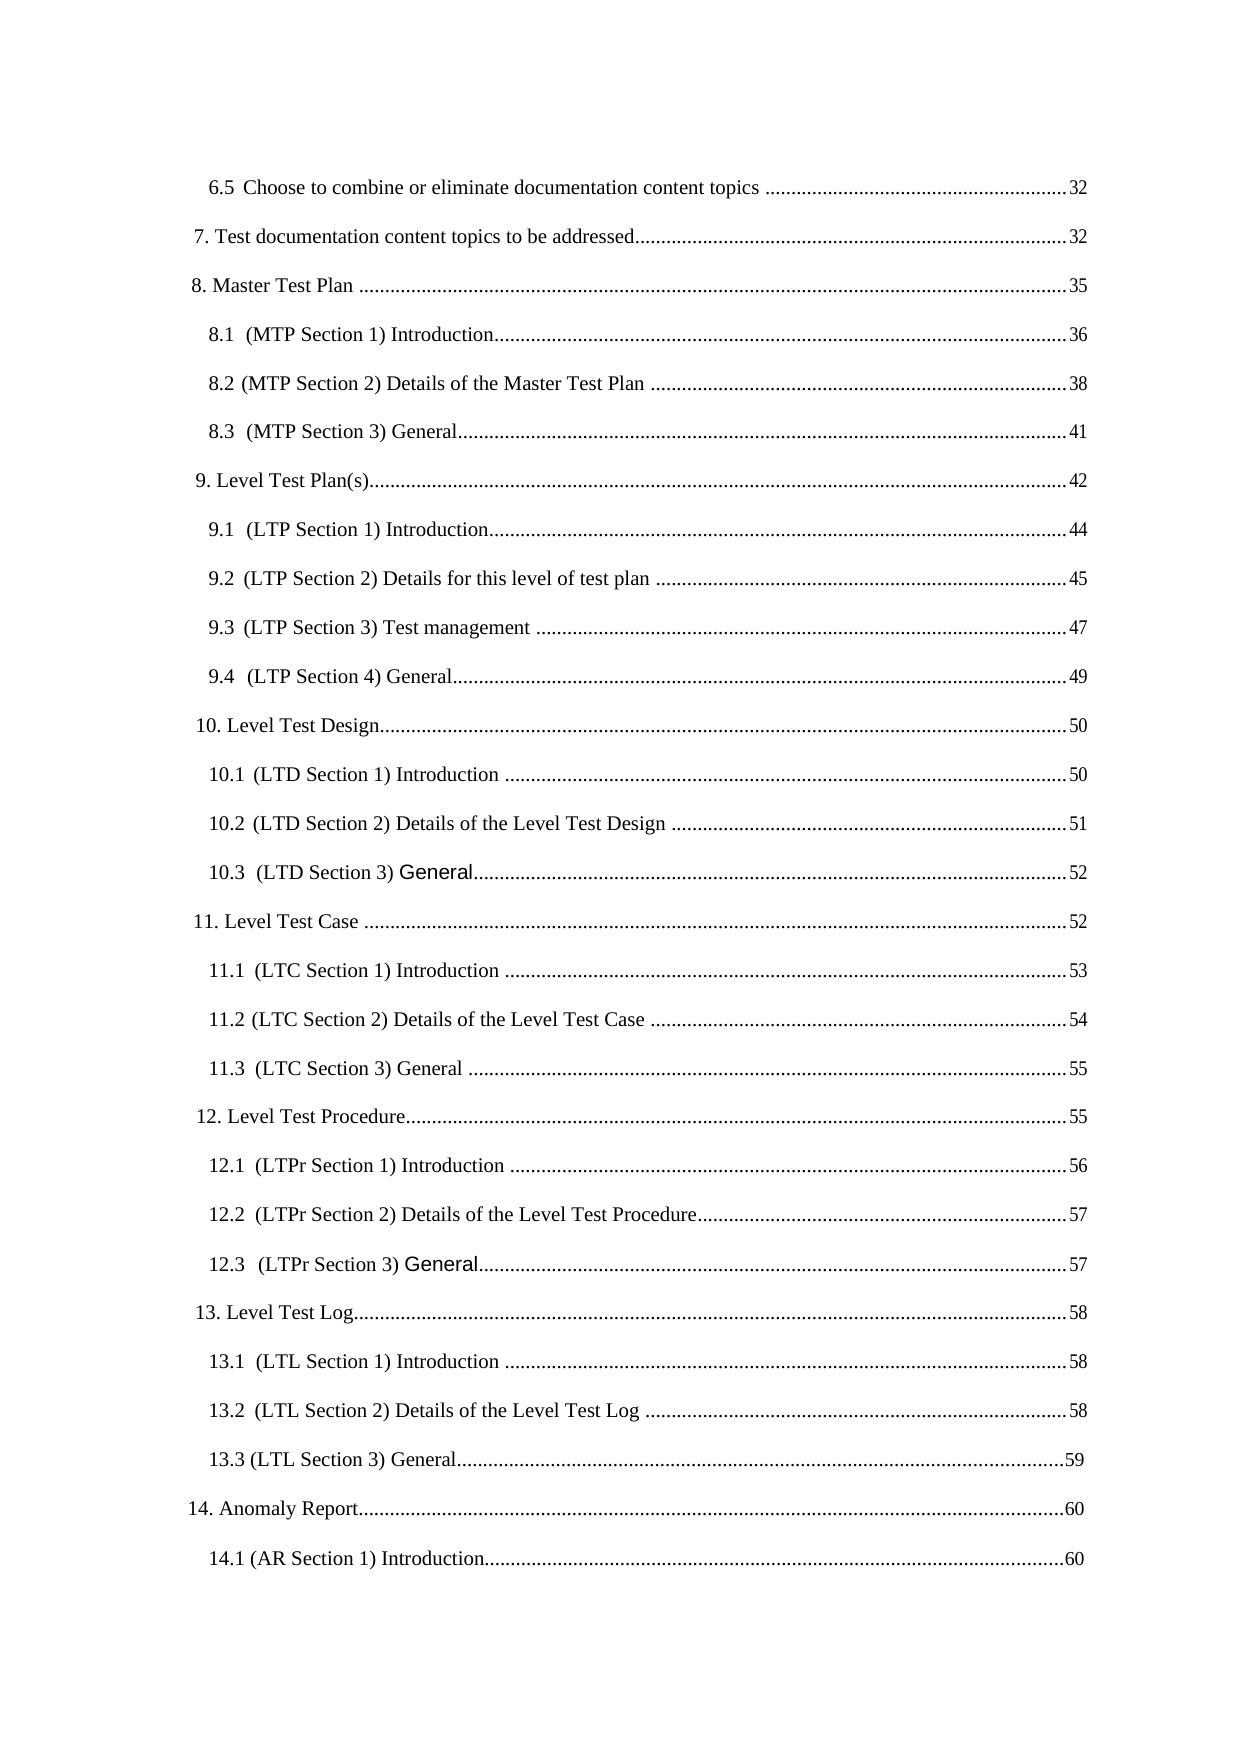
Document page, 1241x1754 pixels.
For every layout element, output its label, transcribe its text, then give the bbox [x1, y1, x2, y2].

table_cell 8.2 [188, 346, 237, 394]
table_cell (MTP Section 2) Details of the Master Test Plan ................................................................................ [238, 346, 1067, 394]
table_cell 41 [1067, 395, 1087, 443]
table_cell 52 [1067, 835, 1087, 884]
table_cell 13. Level Test Log......................................................................................................................................... [188, 1276, 1067, 1324]
table_cell 12.2 [188, 1177, 248, 1226]
table_cell 58 [1067, 1324, 1087, 1373]
table_cell 32 [1067, 150, 1087, 199]
table_cell 8.1 [188, 297, 237, 346]
table_cell 8.3 [188, 395, 237, 443]
table_cell 42 [1067, 444, 1087, 492]
table_cell 50 [1067, 737, 1087, 786]
table_cell (LTD Section 3) General.................................................................................................................. [248, 835, 1067, 884]
table_cell (LTPr Section 3) General................................................................................................................. [248, 1226, 1067, 1276]
table_cell 7. Test documentation content topics to be addressed................................................................................... [188, 199, 1067, 248]
table_cell (LTPr Section 1) Introduction ........................................................................................................... [248, 1128, 1067, 1177]
table_cell (LTC Section 1) Introduction ............................................................................................................ [248, 933, 1067, 982]
table_cell 38 [1067, 346, 1087, 394]
table_cell 9. Level Test Plan(s)...................................................................................................................................... [188, 444, 1067, 492]
table_cell 10.1 [188, 737, 248, 786]
table_cell (LTC Section 3) General ................................................................................................................... [248, 1031, 1067, 1079]
table_cell 45 [1067, 541, 1087, 590]
table_cell 58 [1067, 1373, 1087, 1422]
table_cell 10.2 [188, 786, 248, 835]
table_cell (LTD Section 2) Details of the Level Test Design ............................................................................ [248, 786, 1067, 835]
table_cell (MTP Section 1) Introduction.............................................................................................................. [238, 297, 1067, 346]
table_cell (LTL Section 1) Introduction ............................................................................................................ [248, 1324, 1067, 1373]
table_cell 57 [1067, 1226, 1087, 1276]
table_cell 50 [1067, 688, 1087, 737]
table_cell 8. Master Test Plan ........................................................................................................................................ [188, 248, 1067, 297]
table_cell 52 [1067, 884, 1087, 933]
table_cell 53 [1067, 933, 1087, 982]
table_cell 9.3 [188, 590, 237, 639]
table_cell (LTP Section 3) Test management ...................................................................................................... [238, 590, 1067, 639]
table_cell 55 [1067, 1080, 1087, 1128]
table_cell 13.1 [188, 1324, 248, 1373]
table_cell 49 [1067, 639, 1087, 688]
table_cell 35 [1067, 248, 1087, 297]
table_cell 10.3 [188, 835, 248, 884]
table_cell 11.2 [188, 982, 248, 1031]
table_cell (LTP Section 4) General...................................................................................................................... [238, 639, 1067, 688]
table_cell (LTPr Section 2) Details of the Level Test Procedure....................................................................... [248, 1177, 1067, 1226]
text 14. Anomaly Report 60 [187, 1496, 1090, 1520]
table_cell 44 [1067, 493, 1087, 541]
table_cell 58 [1067, 1276, 1087, 1324]
table_cell 12. Level Test Procedure............................................................................................................................... [188, 1080, 1067, 1128]
text 13.3 (LTL Section 3) General 59 [208, 1447, 1090, 1471]
table_cell 6.5 [188, 150, 237, 199]
table_cell 36 [1067, 297, 1087, 346]
table_cell 56 [1067, 1128, 1087, 1177]
table_cell 9.1 [188, 493, 237, 541]
table_cell (LTL Section 2) Details of the Level Test Log ................................................................................. [248, 1373, 1067, 1422]
table_cell 57 [1067, 1177, 1087, 1226]
table_cell 55 [1067, 1031, 1087, 1079]
table_cell 13.2 [188, 1373, 248, 1422]
table_cell 9.4 [188, 639, 237, 688]
table_cell 12.1 [188, 1128, 248, 1177]
table_cell (LTC Section 2) Details of the Level Test Case ................................................................................ [248, 982, 1067, 1031]
table_cell Choose to combine or eliminate documentation content topics .......................................................... [238, 150, 1067, 199]
table_cell (MTP Section 3) General..................................................................................................................... [238, 395, 1067, 443]
table_cell 51 [1067, 786, 1087, 835]
table_cell (LTP Section 1) Introduction............................................................................................................... [238, 493, 1067, 541]
table_cell (LTD Section 1) Introduction ............................................................................................................ [248, 737, 1067, 786]
table_cell 32 [1067, 199, 1087, 248]
table_cell 47 [1067, 590, 1087, 639]
table_cell (LTP Section 2) Details for this level of test plan ............................................................................... [238, 541, 1067, 590]
table_cell 11.3 [188, 1031, 248, 1079]
table_cell 10. Level Test Design.................................................................................................................................... [188, 688, 1067, 737]
table_cell 54 [1067, 982, 1087, 1031]
table_cell 12.3 [188, 1226, 248, 1276]
table_cell 11. Level Test Case ....................................................................................................................................... [188, 884, 1067, 933]
table_cell 9.2 [188, 541, 237, 590]
table_cell 11.1 [188, 933, 248, 982]
text 14.1 (AR Section 1) Introduction 60 [208, 1545, 1090, 1569]
